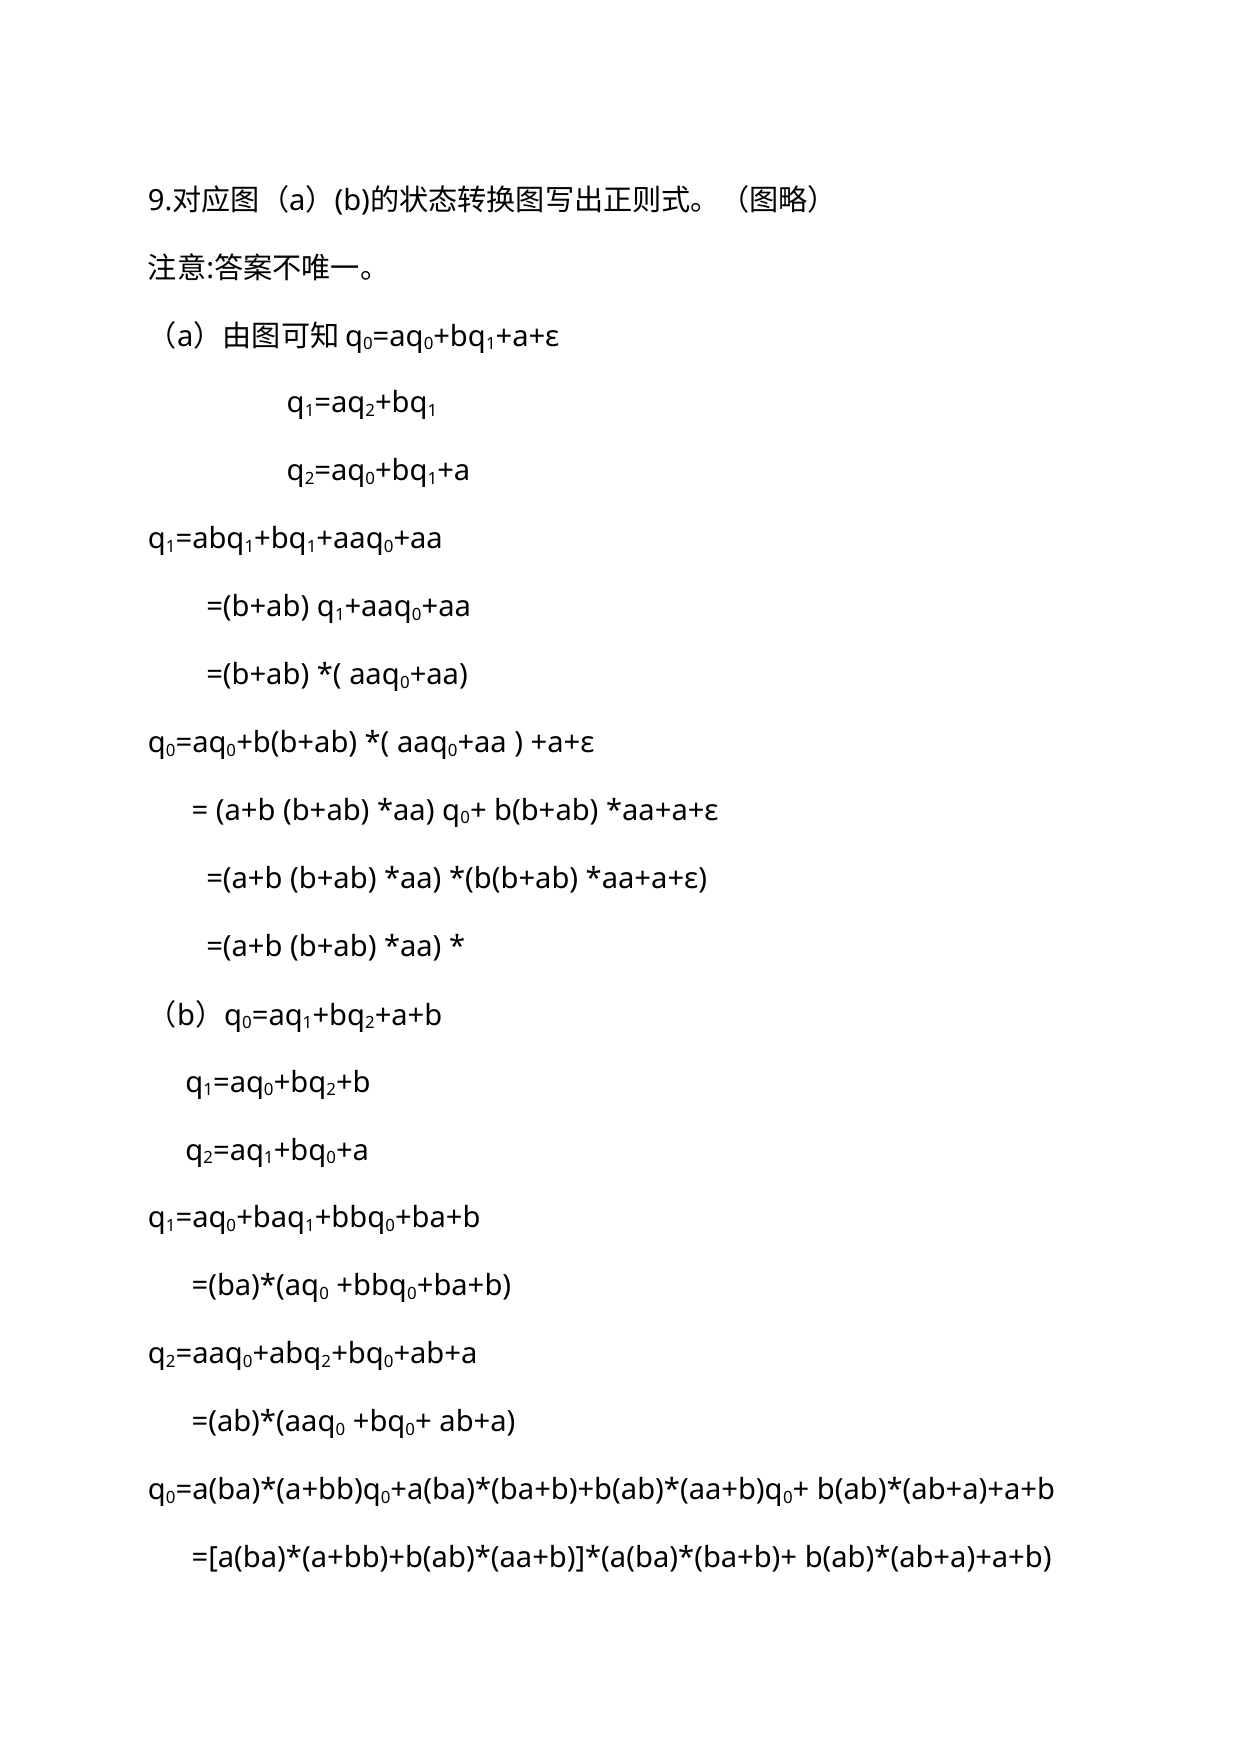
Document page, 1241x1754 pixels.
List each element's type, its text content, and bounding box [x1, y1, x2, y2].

text 注意:答案不唯一。 [148, 232, 1092, 300]
text =(ab)*(aaq0 +bq0+ ab+a) [148, 1386, 1092, 1454]
text q1=aq0+bq2+b [148, 1047, 1092, 1115]
text =(b+ab) *( aaq0+aa) [148, 639, 1092, 707]
text q1=aq0+baq1+bbq0+ba+b [148, 1183, 1092, 1251]
text =(a+b (b+ab) *aa) * [148, 911, 1092, 979]
text q2=aq0+bq1+a [148, 436, 1092, 503]
text （b）q0=aq1+bq2+a+b [148, 979, 1092, 1047]
text =(b+ab) q1+aaq0+aa [148, 571, 1092, 639]
text =[a(ba)*(a+bb)+b(ab)*(aa+b)]*(a(ba)*(ba+b)+ b(ab)*(ab+a)+a+b) [148, 1522, 1092, 1590]
text =(ba)*(aq0 +bbq0+ba+b) [148, 1251, 1092, 1318]
text 9.对应图（a）(b)的状态转换图写出正则式。（图略） [148, 164, 1092, 232]
text q2=aq1+bq0+a [148, 1115, 1092, 1183]
text （a）由图可知q0=aq0+bq1+a+ε [148, 300, 1092, 368]
text q0=a(ba)*(a+bb)q0+a(ba)*(ba+b)+b(ab)*(aa+b)q0+ b(ab)*(ab+a)+a+b [148, 1454, 1092, 1522]
text = (a+b (b+ab) *aa) q0+ b(b+ab) *aa+a+ε [148, 775, 1092, 843]
text q1=abq1+bq1+aaq0+aa [148, 503, 1092, 571]
text q1=aq2+bq1 [279, 368, 1092, 436]
text q0=aq0+b(b+ab) *( aaq0+aa ) +a+ε [148, 707, 1092, 775]
text =(a+b (b+ab) *aa) *(b(b+ab) *aa+a+ε) [148, 843, 1092, 911]
text q2=aaq0+abq2+bq0+ab+a [148, 1318, 1092, 1386]
